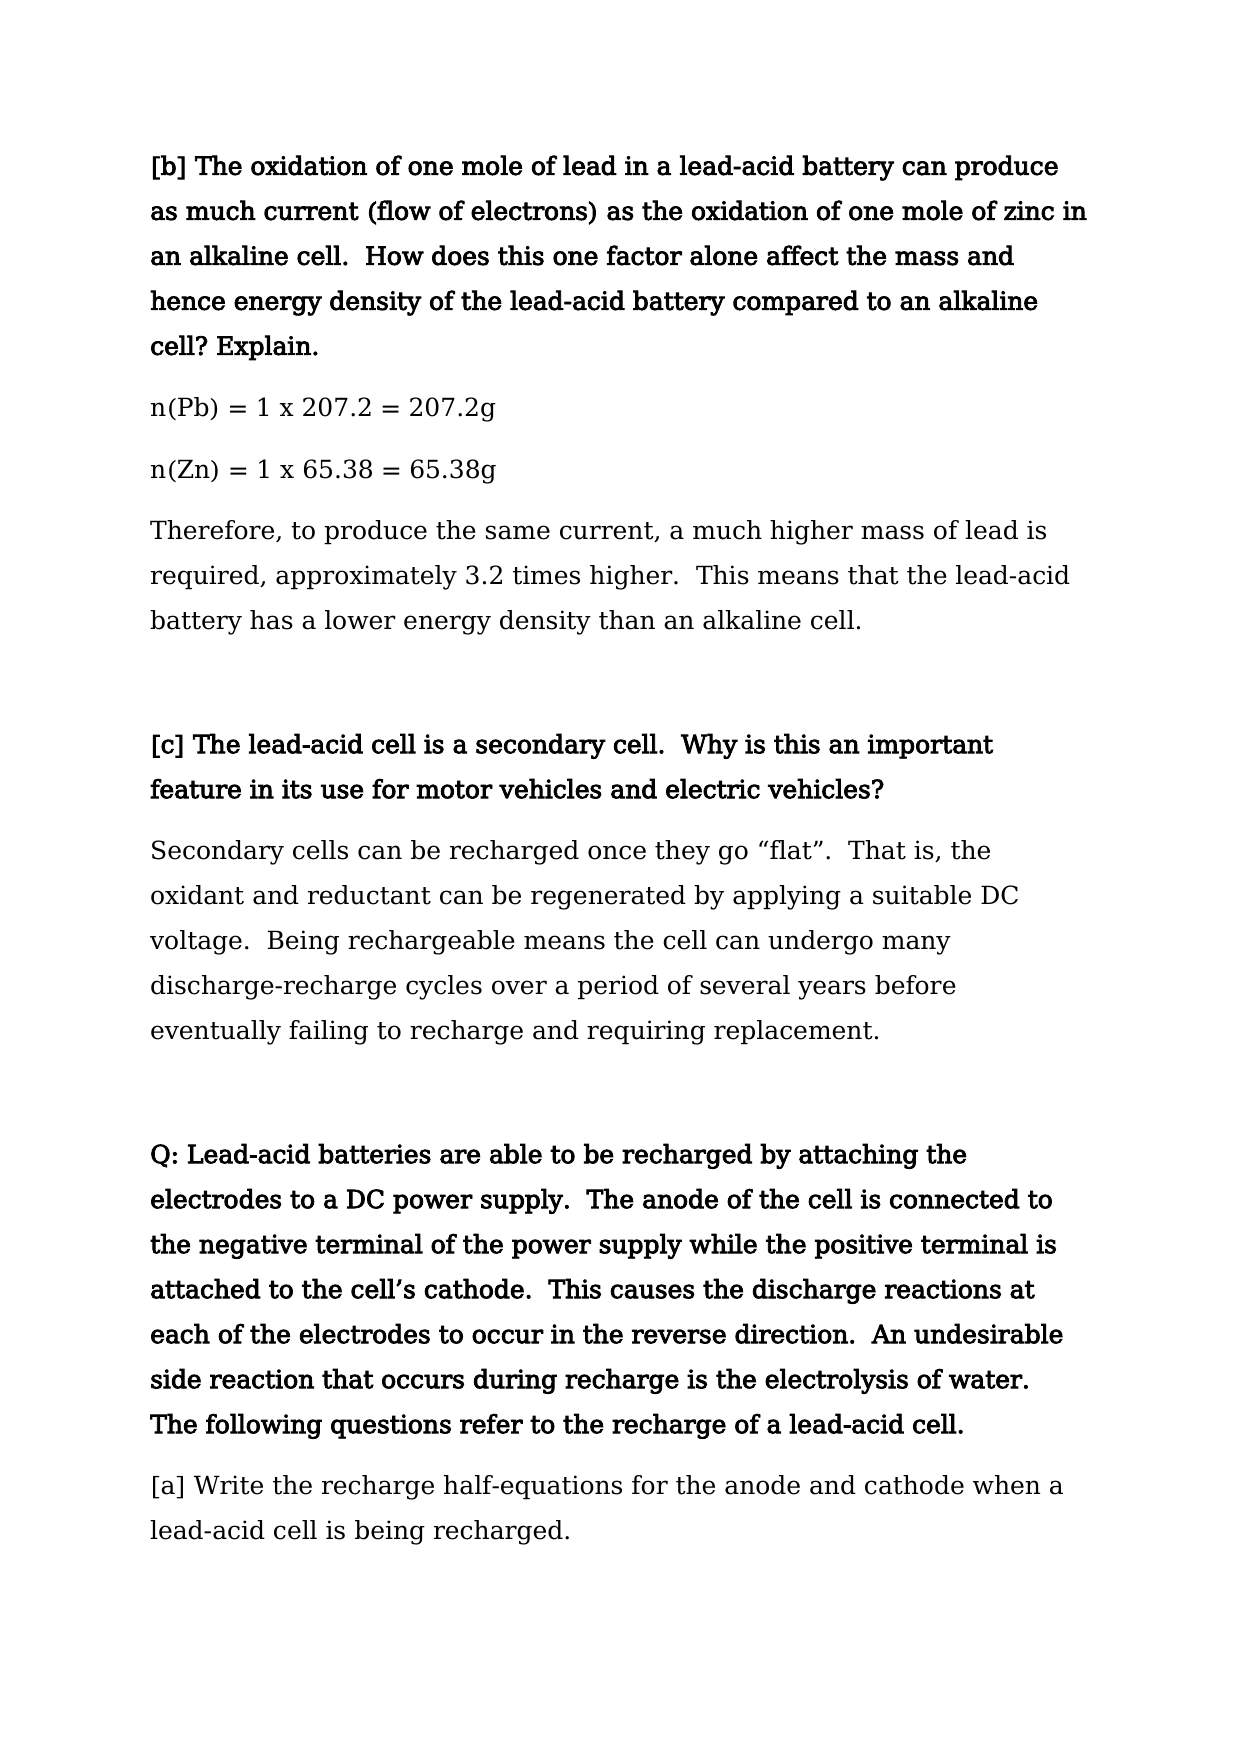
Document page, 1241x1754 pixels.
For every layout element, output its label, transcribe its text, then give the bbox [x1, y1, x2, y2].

text Therefore, to produce the same current, a much higher mass of lead is required, approximately 3.2 times higher. This means that the lead-acid battery has a lower energy density than an alkaline cell. [150, 515, 1090, 635]
text [c] The lead-acid cell is a secondary cell. Why is this an important feature in its use for motor vehicles and electric vehicles? [150, 728, 1090, 803]
text [b] The oxidation of one mole of lead in a lead-acid battery can produce as much current (flow of electrons) as the oxidation of one mole of zinc in an alkaline cell. How does this one factor alone affect the mass and hence energy density of the lead-acid battery compared to an alkaline cell? Explain. [150, 150, 1090, 360]
text n(Zn) = 1 x 65.38 = 65.38g [150, 453, 1090, 483]
text n(Pb) = 1 x 207.2 = 207.2g [150, 392, 1090, 422]
text Secondary cells can be recharged once they go “flat”. That is, the oxidant and reductant can be regenerated by applying a suitable DC voltage. Being rechargeable means the cell can undergo many discharge-recharge cycles over a period of several years before eventually failing to recharge and requiring replacement. [150, 835, 1090, 1045]
text [a] Write the recharge half-equations for the anode and cathode when a lead-acid cell is being recharged. [150, 1470, 1090, 1545]
text Q: Lead-acid batteries are able to be recharged by attaching the electrodes to a DC power supply. The anode of the cell is connected to the negative terminal of the power supply while the positive terminal is attached to the cell’s cathode. This causes the discharge reactions at each of the electrodes to occur in the reverse direction. An undesirable side reaction that occurs during recharge is the electrolysis of water. The following questions refer to the recharge of a lead-acid cell. [150, 1138, 1090, 1438]
